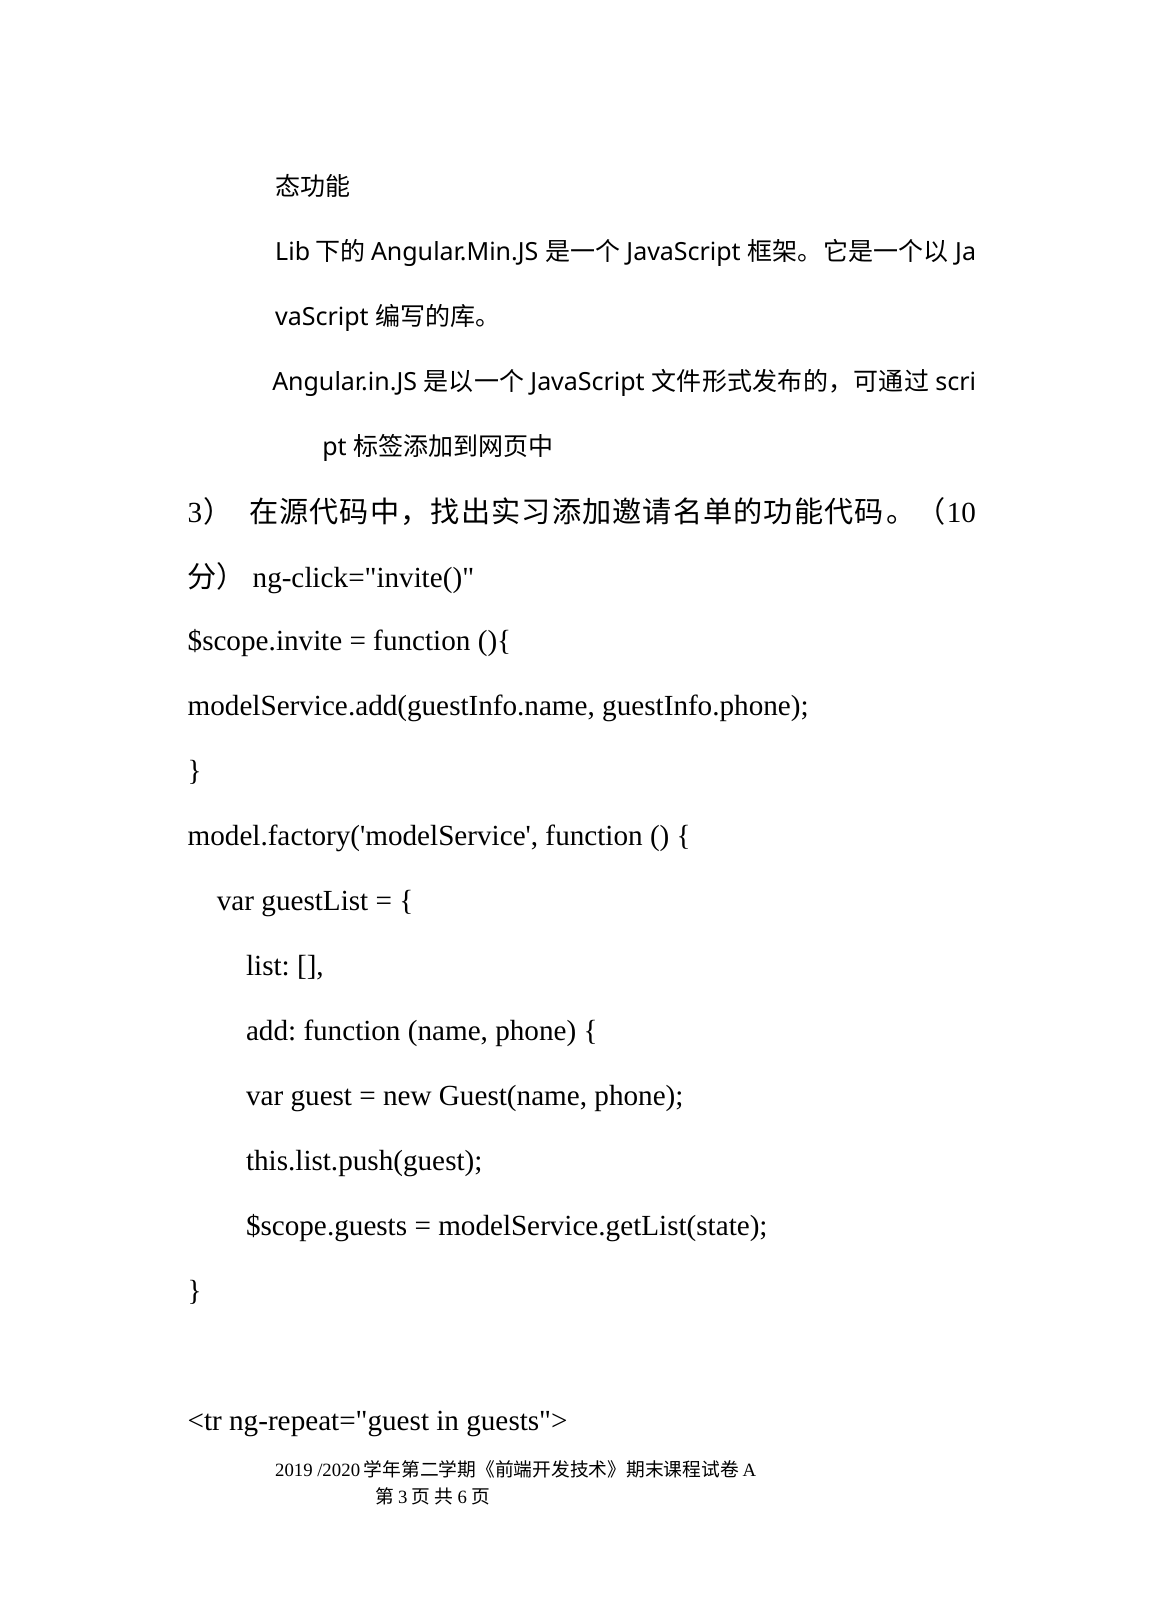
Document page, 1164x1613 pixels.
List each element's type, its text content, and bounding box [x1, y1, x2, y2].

list add: function (name, phone) { [187, 997, 976, 1062]
list 了解项目结构，猜测源代码中各文件的功能。（10分）Modelservice. JS是用于客户端的脚本语言给网页增加动态功能 Lib下的Angular.Min.JS 是一个 JavaScript 框架。它是一个以 JavaScript 编写的库。 [187, 152, 976, 347]
list 3） 在源代码中，找出实习添加邀请名单的功能代码。（10分） ng-click="invite()" [187, 477, 976, 607]
list var guestList = { [187, 867, 976, 932]
list <tr ng-repeat="guest in guests"> [187, 1387, 976, 1452]
list list: [], [187, 932, 976, 997]
list } [187, 737, 976, 802]
list modelService.add(guestInfo.name, guestInfo.phone); [187, 672, 976, 737]
list } [187, 1257, 976, 1322]
list this.list.push(guest); [187, 1127, 976, 1192]
list model.factory('modelService', function () { [187, 802, 976, 867]
list $scope.invite = function (){ [187, 607, 976, 672]
list Angular.in.JS 是以一个 JavaScript 文件形式发布的，可通过 script 标签添加到网页中 [272, 347, 976, 477]
list var guest = new Guest(name, phone); [187, 1062, 976, 1127]
list $scope.guests = modelService.getList(state); [187, 1192, 976, 1257]
